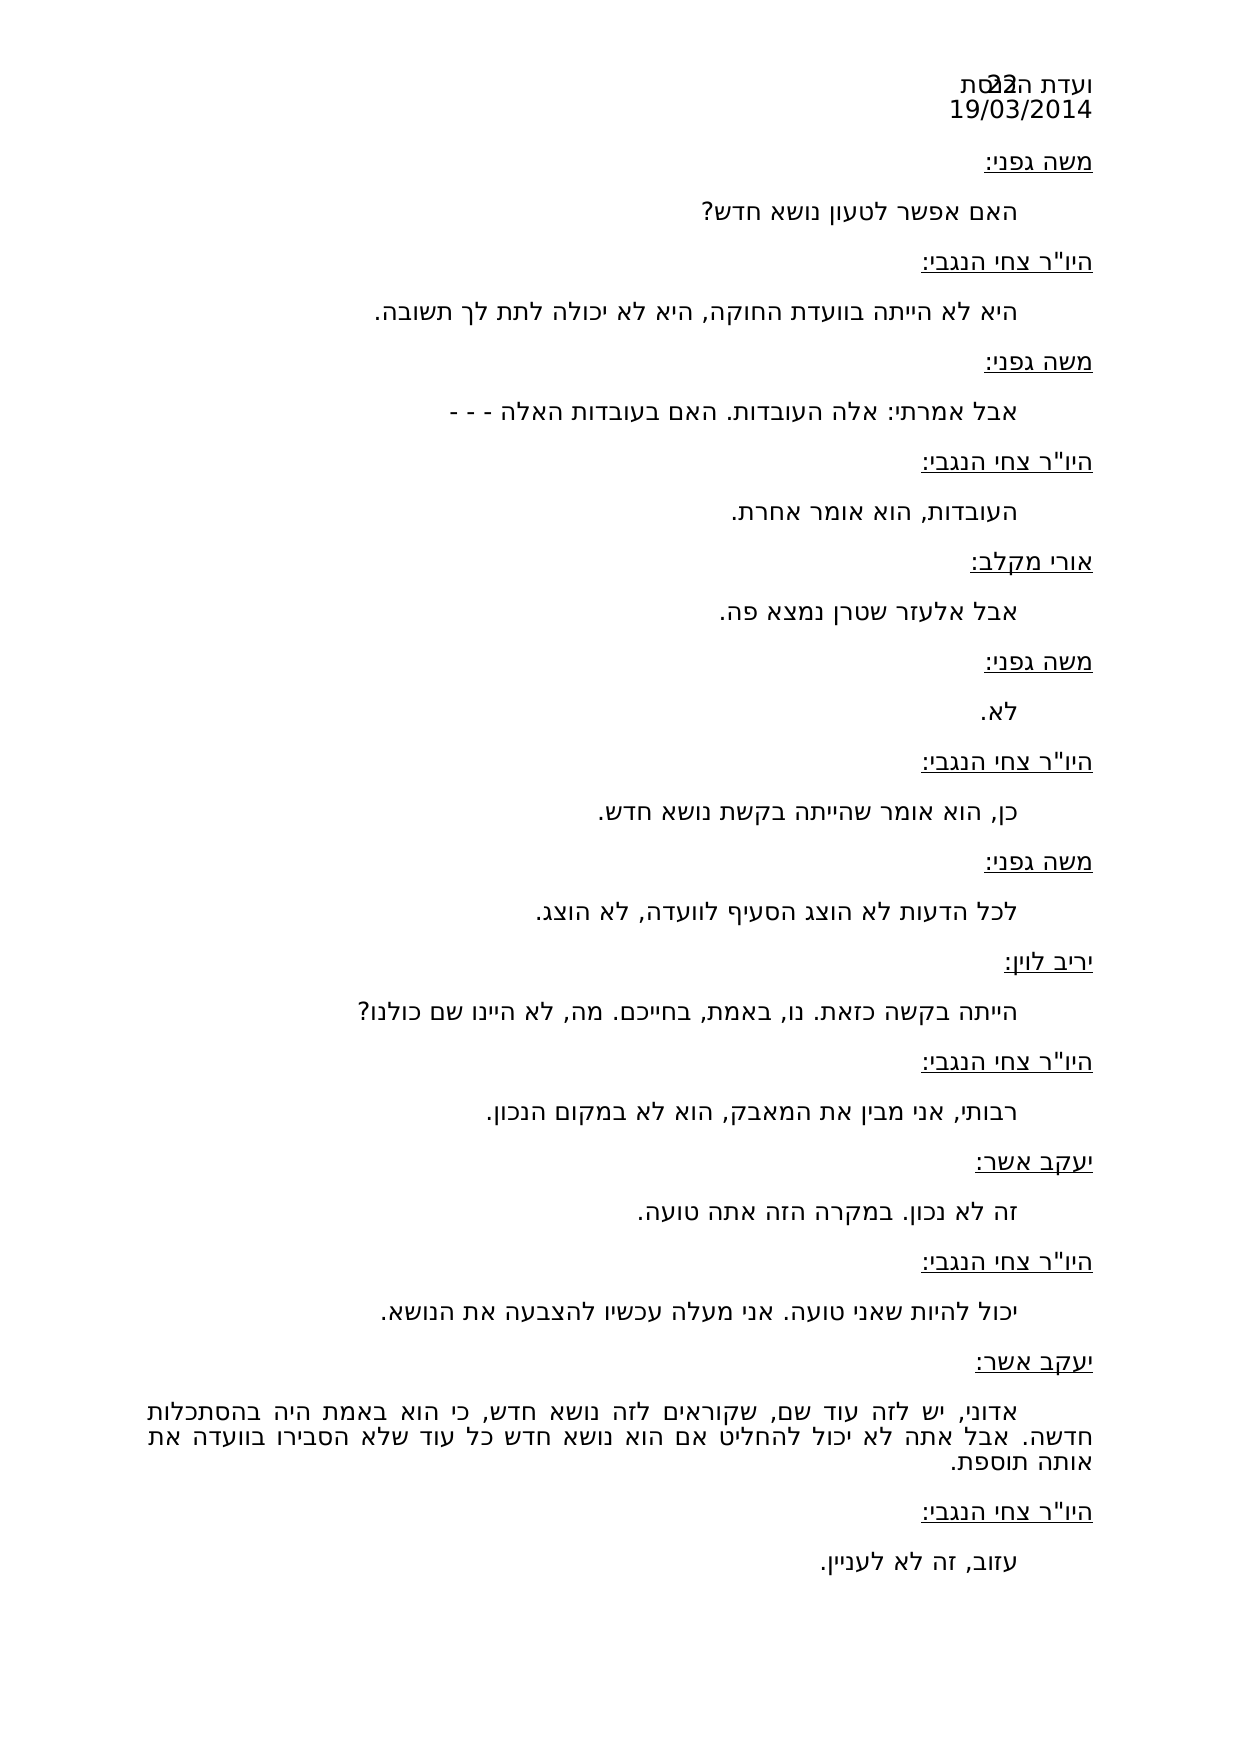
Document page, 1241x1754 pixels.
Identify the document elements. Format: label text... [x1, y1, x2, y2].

text העובדות, הוא אומר אחרת. [147, 500, 1093, 525]
text היו"ר צחי הנגבי: [147, 750, 1093, 775]
text לא. [147, 700, 1093, 725]
text עזוב, זה לא לעניין. [147, 1550, 1093, 1575]
text משה גפני: [147, 850, 1093, 875]
text לכל הדעות לא הוצג הסעיף לוועדה, לא הוצג. [147, 900, 1093, 925]
text אבל אמרתי: אלה העובדות. האם בעובדות האלה - - - [147, 400, 1093, 425]
text אדוני, יש לזה עוד שם, שקוראים לזה נושא חדש, כי הוא באמת היה בהסתכלות חדשה. אבל אתה לא יכול להחליט אם הוא נושא חדש כל עוד שלא הסבירו בוועדה את אותה תוספת. [147, 1400, 1093, 1475]
text אורי מקלב: [147, 550, 1093, 575]
text היו"ר צחי הנגבי: [147, 1250, 1093, 1275]
text יעקב אשר: [147, 1150, 1093, 1175]
text כן, הוא אומר שהייתה בקשת נושא חדש. [147, 800, 1093, 825]
text האם אפשר לטעון נושא חדש? [147, 200, 1093, 225]
text יכול להיות שאני טועה. אני מעלה עכשיו להצבעה את הנושא. [147, 1300, 1093, 1325]
text זה לא נכון. במקרה הזה אתה טועה. [147, 1200, 1093, 1225]
text הייתה בקשה כזאת. נו, באמת, בחייכם. מה, לא היינו שם כולנו? [147, 1000, 1093, 1025]
text יעקב אשר: [147, 1350, 1093, 1375]
text היא לא הייתה בוועדת החוקה, היא לא יכולה לתת לך תשובה. [147, 300, 1093, 325]
text אבל אלעזר שטרן נמצא פה. [147, 600, 1093, 625]
text היו"ר צחי הנגבי: [147, 250, 1093, 275]
text יריב לוין: [147, 950, 1093, 975]
text משה גפני: [147, 650, 1093, 675]
text היו"ר צחי הנגבי: [147, 450, 1093, 475]
text היו"ר צחי הנגבי: [147, 1050, 1093, 1075]
text היו"ר צחי הנגבי: [147, 1500, 1093, 1525]
text משה גפני: [147, 150, 1093, 175]
text משה גפני: [147, 350, 1093, 375]
text רבותי, אני מבין את המאבק, הוא לא במקום הנכון. [147, 1100, 1093, 1125]
